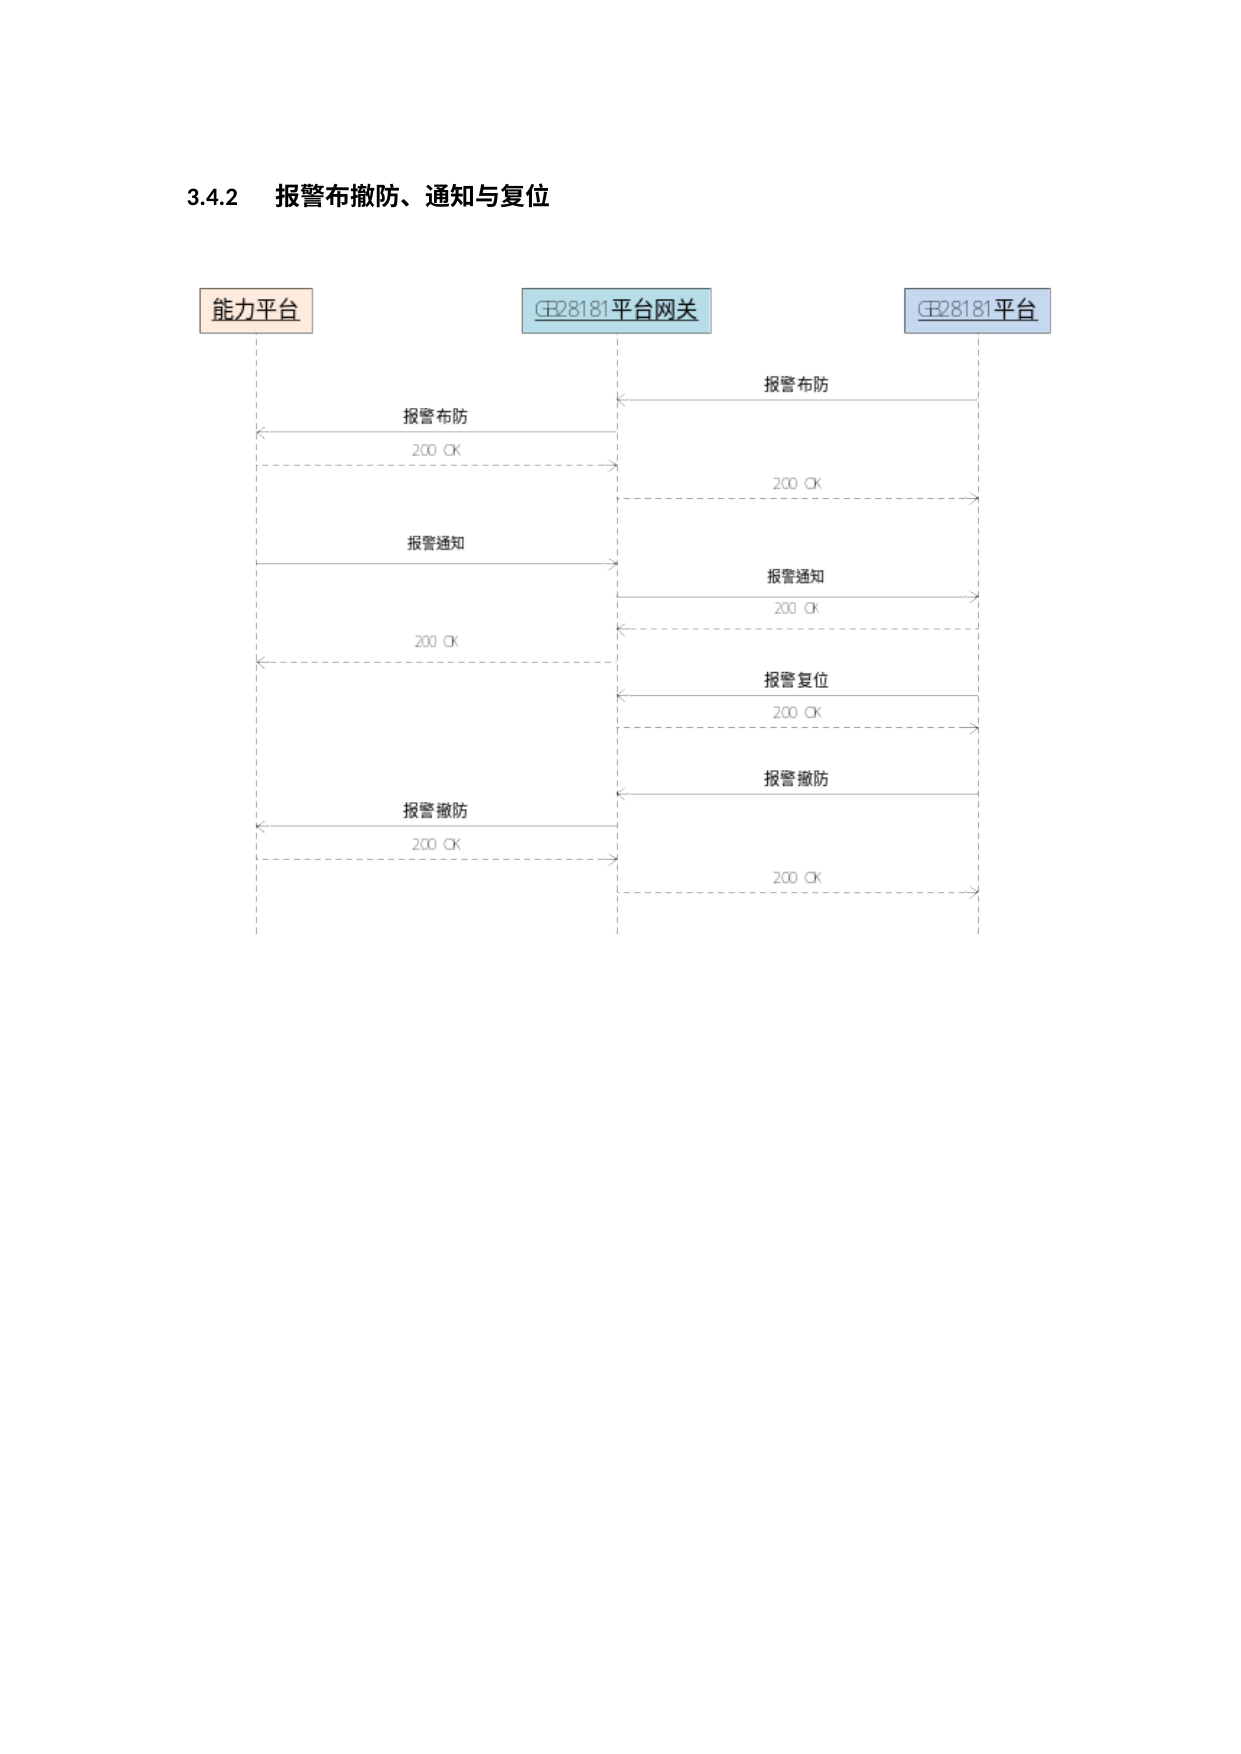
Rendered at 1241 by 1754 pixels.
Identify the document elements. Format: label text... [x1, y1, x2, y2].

subtitle 报警布撤防、通知与复位 [186, 162, 1053, 227]
